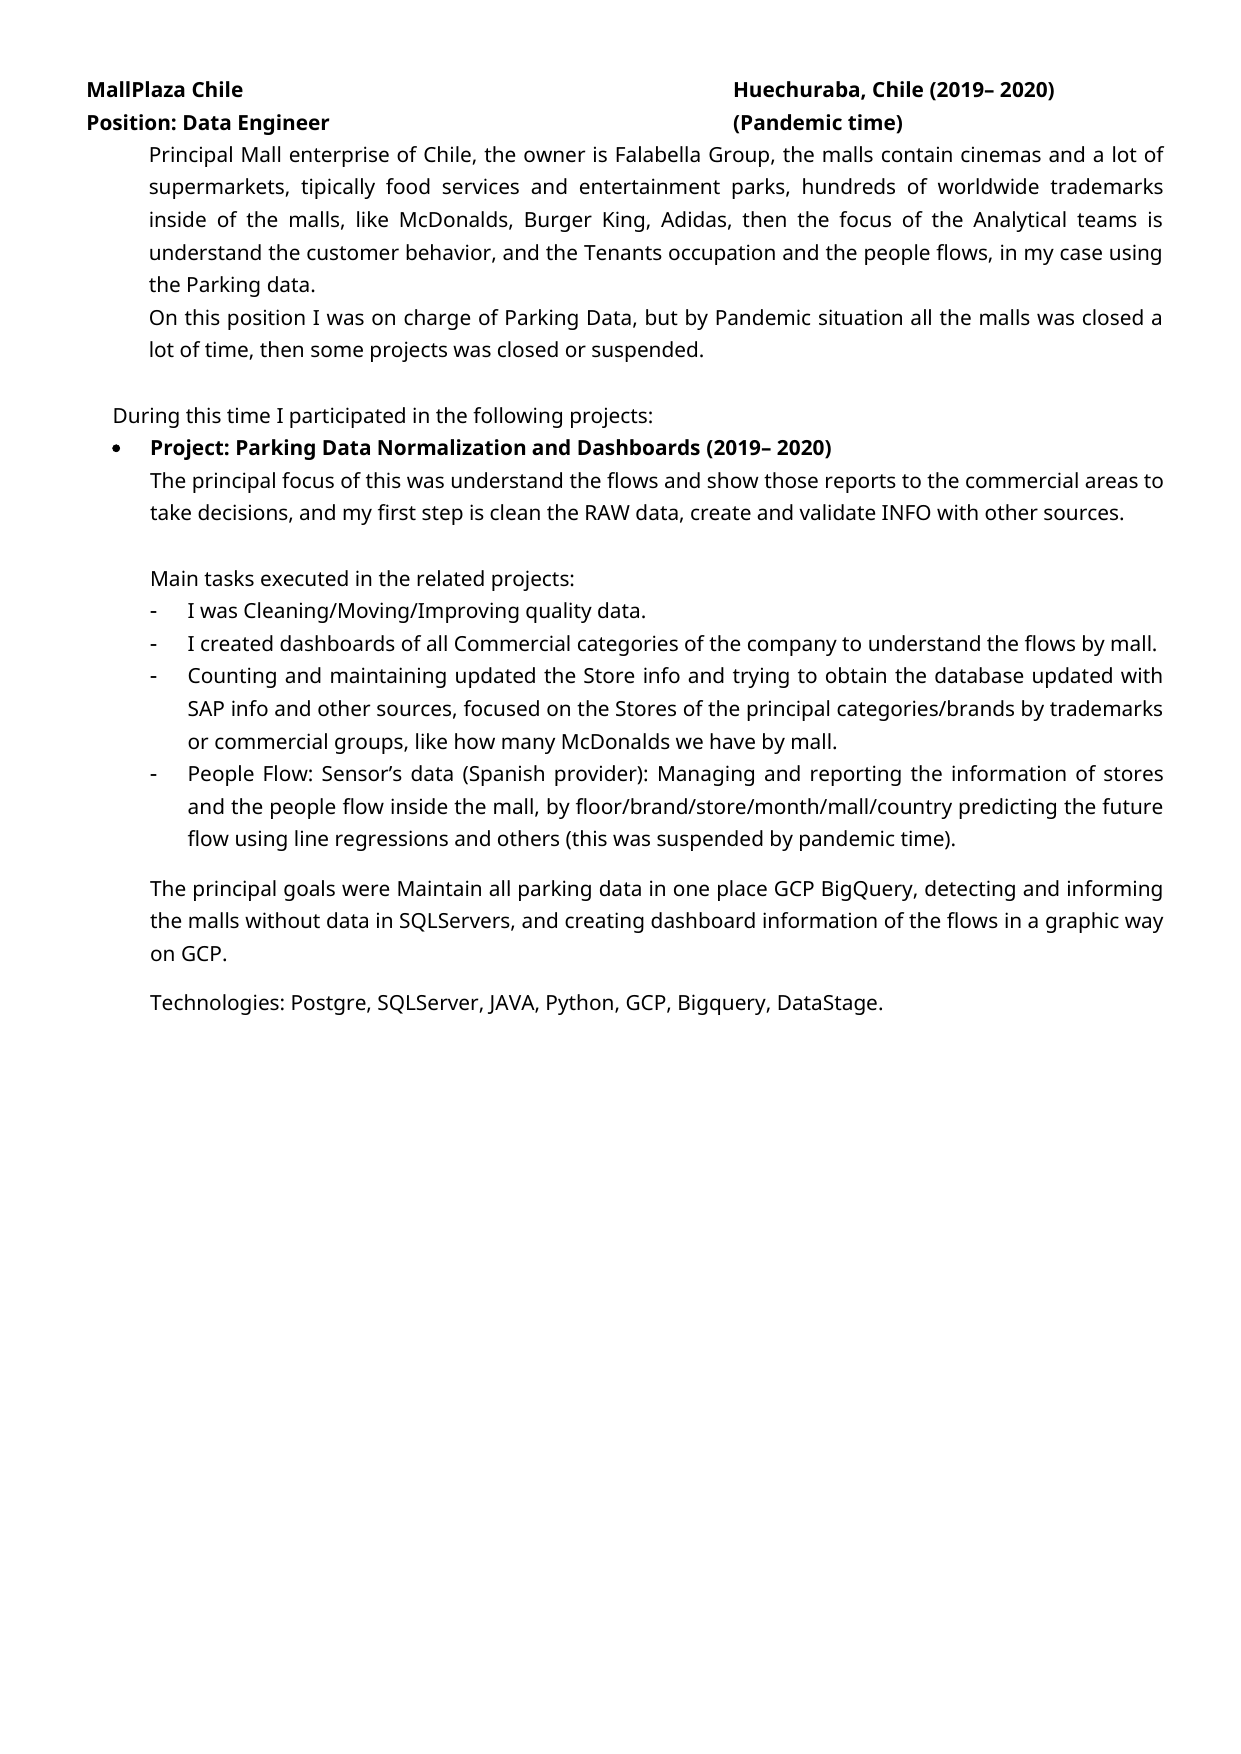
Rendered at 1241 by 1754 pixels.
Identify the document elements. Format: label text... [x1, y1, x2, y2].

list I was Cleaning/Moving/Improving quality data. [150, 596, 1165, 625]
table_header Huechuraba, Chile (2019– 2020) (Pandemic time) [722, 75, 1138, 140]
subtitle On this position I was on charge of Parking Data, but by Pandemic situation all the malls was closed a lot of time, then some projects was closed or suspended. [148, 303, 1165, 364]
list Main tasks executed in the related projects: [150, 564, 1165, 592]
list People Flow: Sensor’s data (Spanish provider): Managing and reporting the information of stores and the people flow inside the mall, by floor/brand/store/month/mall/country predicting the future flow using line regressions and others (this was suspended by pandemic time). [150, 759, 1165, 853]
text The principal goals were Maintain all parking data in one place GCP BigQuery, detecting and informing the malls without data in SQLServers, and creating dashboard information of the flows in a graphic way on GCP. [150, 874, 1165, 967]
list The principal focus of this was understand the flows and show those reports to the commercial areas to take decisions, and my first step is clean the RAW data, create and validate INFO with other sources. [150, 466, 1165, 527]
table_header MallPlaza Chile Position: Data Engineer [75, 75, 722, 140]
list Counting and maintaining updated the Store info and trying to obtain the database updated with SAP info and other sources, focused on the Stores of the principal categories/brands by trademarks or commercial groups, like how many McDonalds we have by mall. [150, 662, 1165, 755]
subtitle Principal Mall enterprise of Chile, the owner is Falabella Group, the malls contain cinemas and a lot of supermarkets, tipically food services and entertainment parks, hundreds of worldwide trademarks inside of the malls, like McDonalds, Burger King, Adidas, then the focus of the Analytical teams is understand the customer behavior, and the Tenants occupation and the people flows, in my case using the Parking data. [148, 140, 1165, 299]
text Technologies: Postgre, SQLServer, JAVA, Python, GCP, Bigquery, DataStage. [150, 988, 1165, 1017]
list I created dashboards of all Commercial categories of the company to understand the flows by mall. [150, 629, 1165, 657]
subtitle During this time I participated in the following projects: [75, 401, 1165, 429]
list Project: Parking Data Normalization and Dashboards (2019– 2020) [112, 433, 1165, 462]
